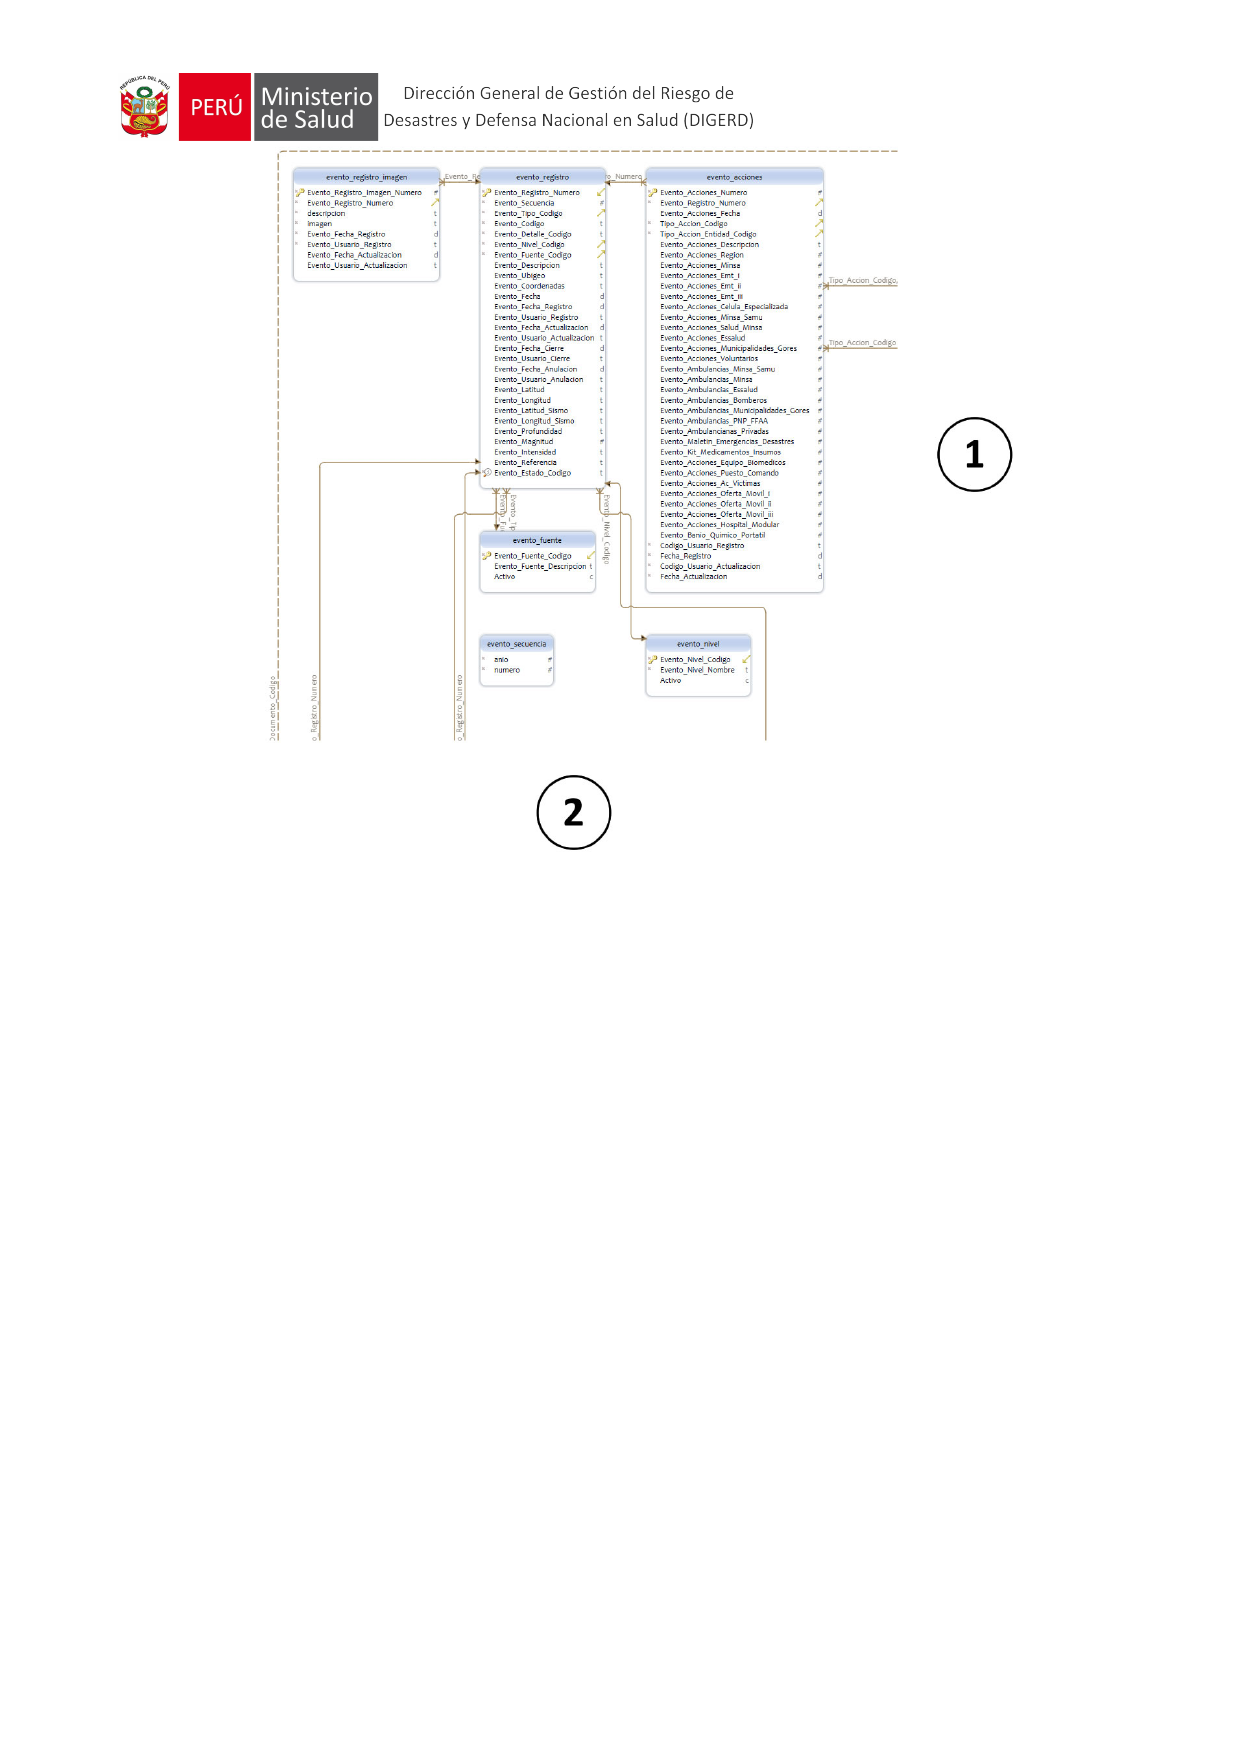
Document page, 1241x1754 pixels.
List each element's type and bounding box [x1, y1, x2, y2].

picture [118, 73, 1027, 870]
